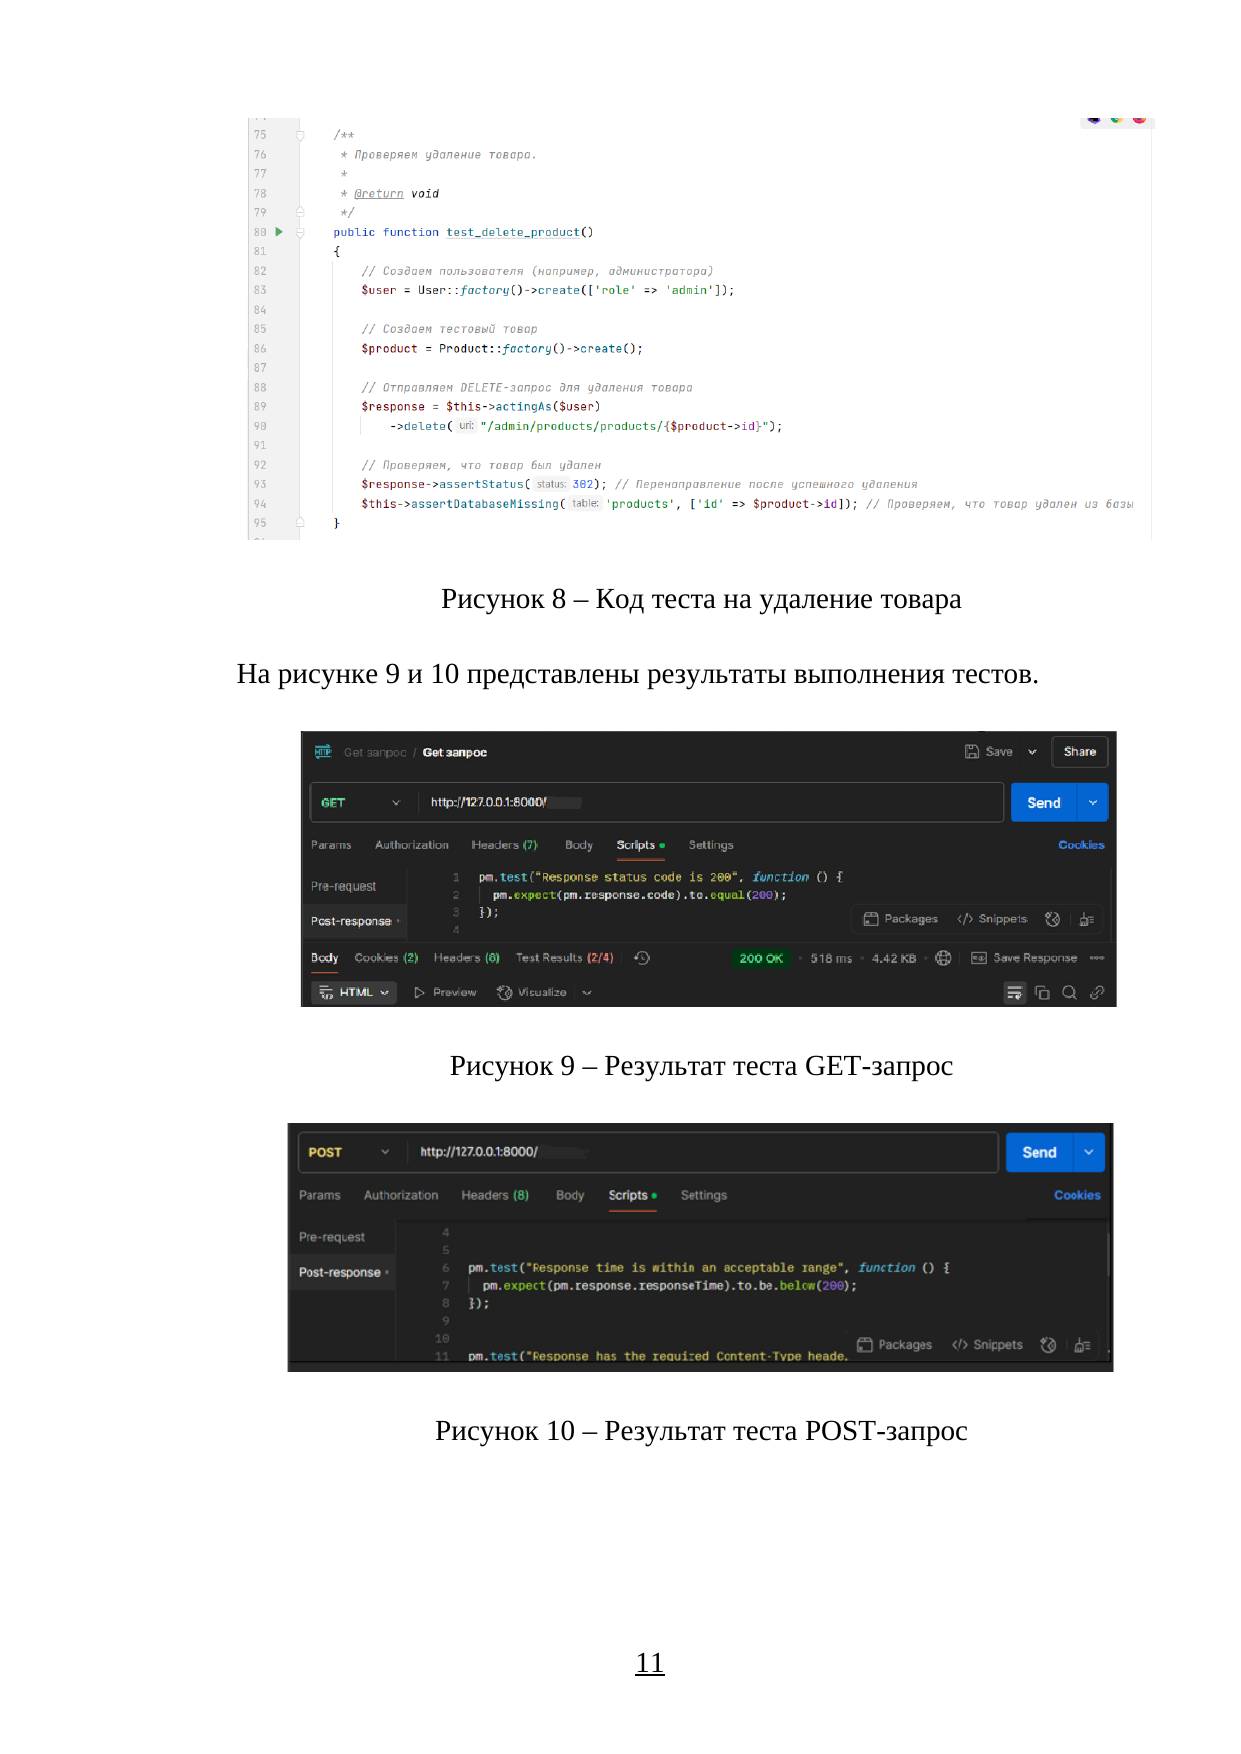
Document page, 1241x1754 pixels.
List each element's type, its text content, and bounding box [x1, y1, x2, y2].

picture [300, 731, 1117, 1007]
picture [287, 1123, 1115, 1372]
text Рисунок 10 – Результат теста POST-запрос [148, 1413, 1181, 1447]
text Рисунок 9 – Результат теста GET-запрос [148, 1048, 1181, 1082]
picture [247, 118, 1155, 540]
text Рисунок 8 – Код теста на удаление товара [148, 581, 1181, 614]
text На рисунке 9 и 10 представлены результаты выполнения тестов. [148, 656, 1181, 690]
